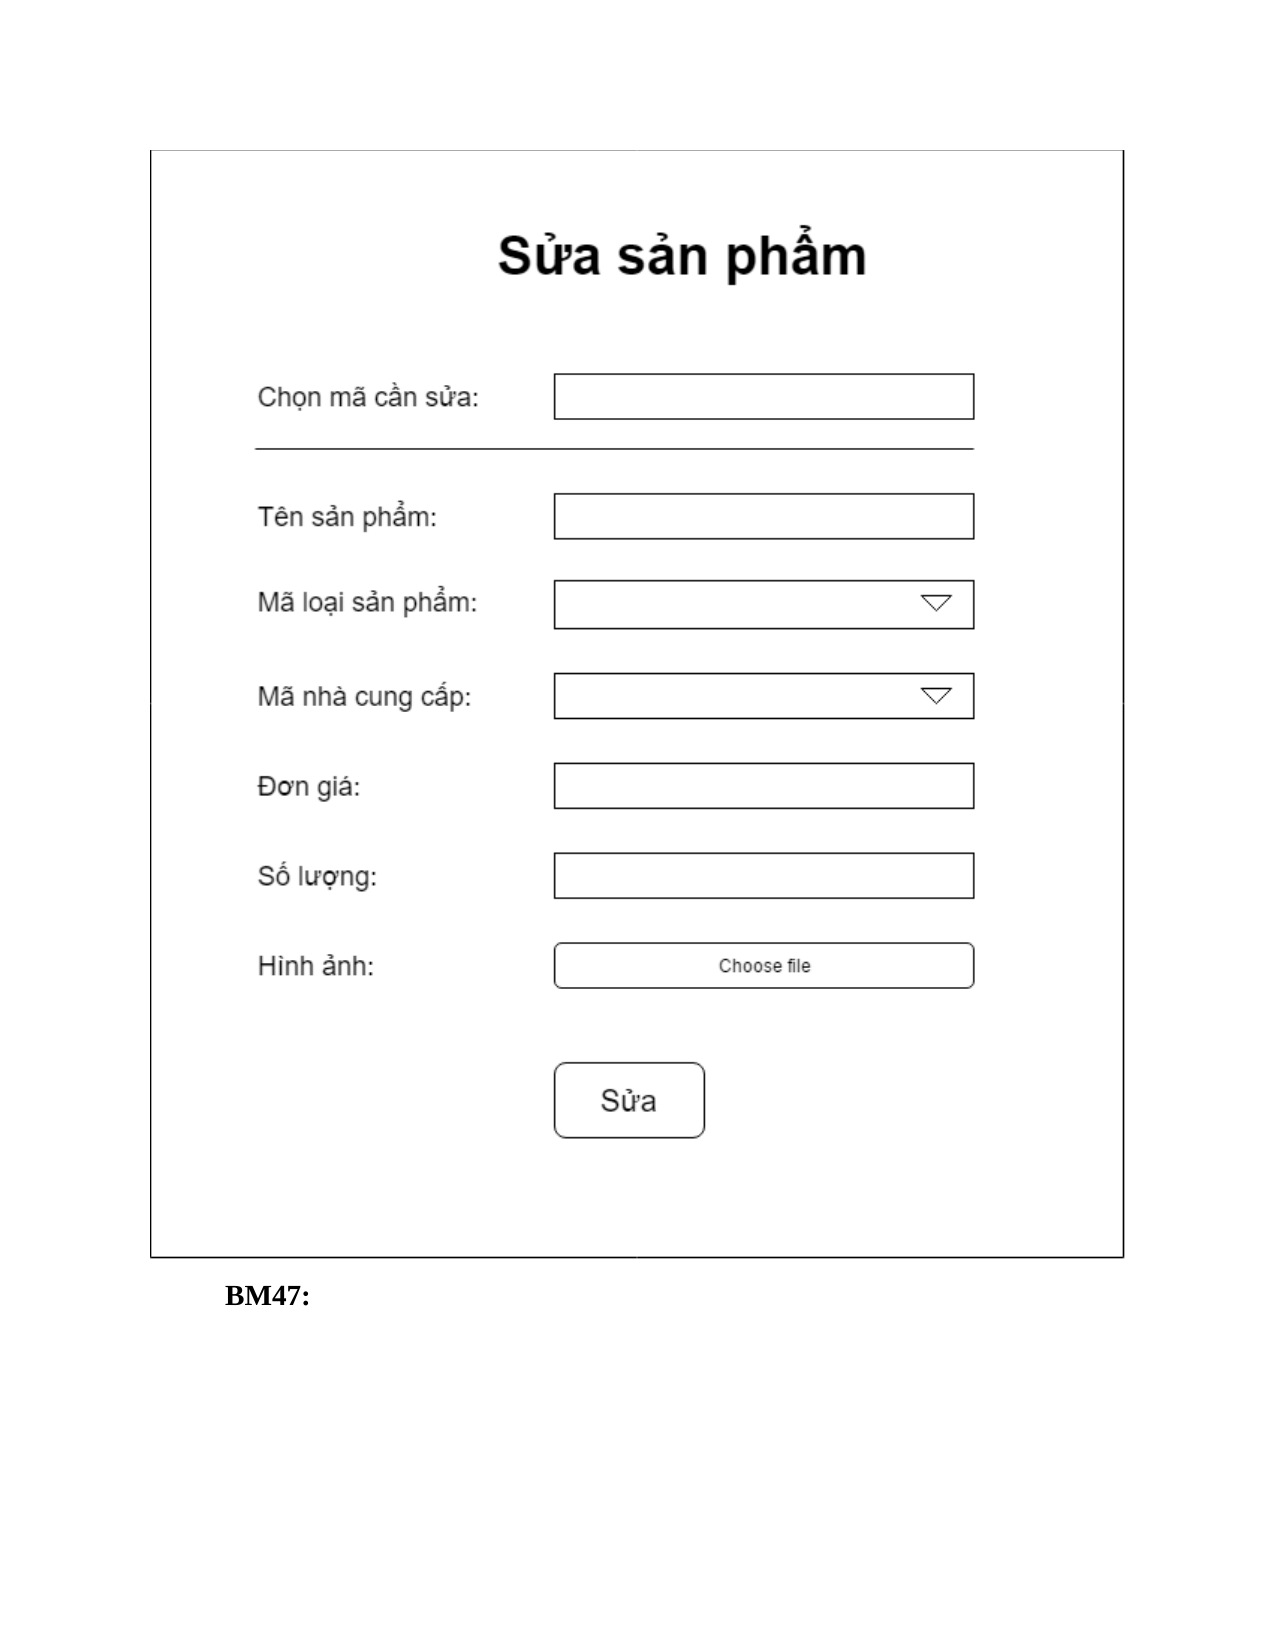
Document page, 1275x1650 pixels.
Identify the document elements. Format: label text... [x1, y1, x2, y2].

picture [150, 150, 1125, 1260]
text BM47: [150, 1278, 1125, 1312]
